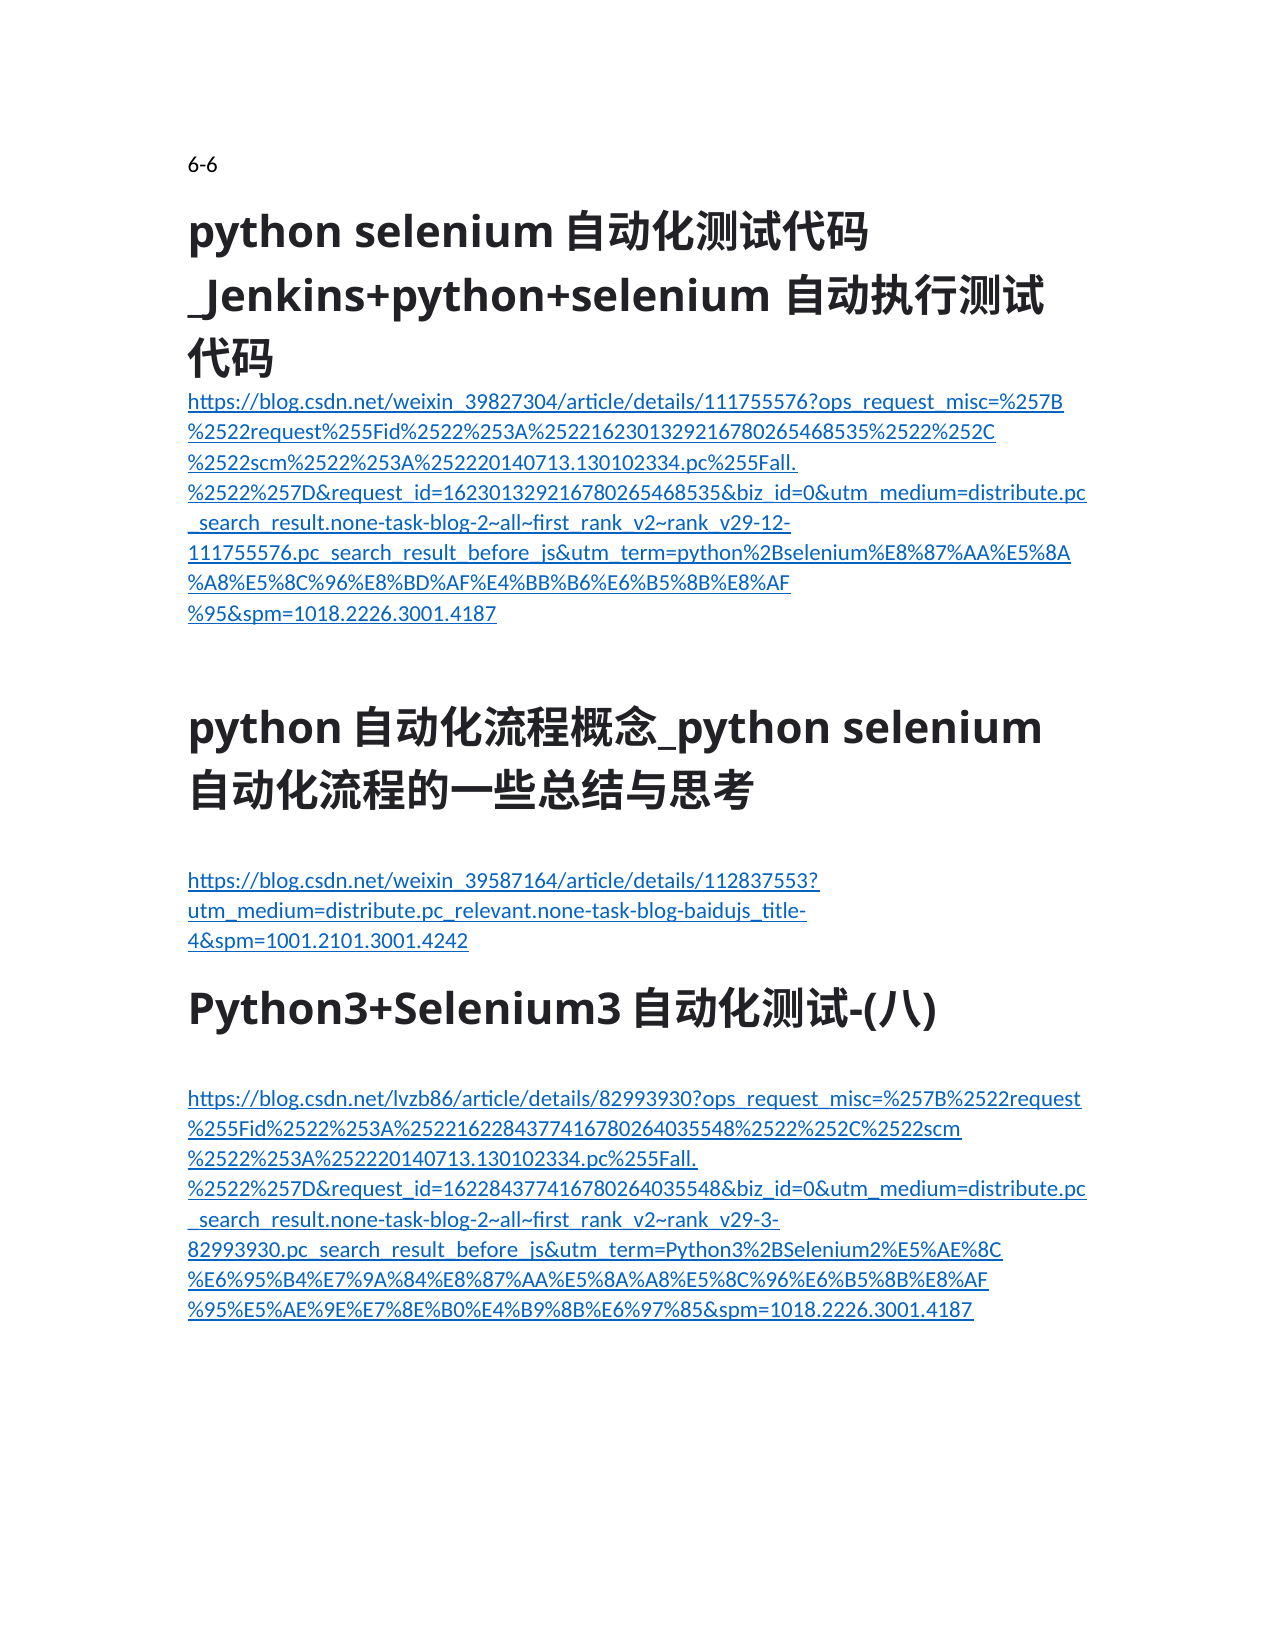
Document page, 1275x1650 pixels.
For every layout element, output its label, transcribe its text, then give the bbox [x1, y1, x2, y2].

text 6-6 [187, 150, 1087, 178]
text python selenium自动化测试代码_Jenkins+python+selenium 自动执行测试代码 [187, 197, 1087, 387]
text https://blog.csdn.net/lvzb86/article/details/82993930?ops_request_misc=%257B%2522request%255Fid%2522%253A%2522162284377416780264035548%2522%252C%2522scm%2522%253A%252220140713.130102334.pc%255Fall.%2522%257D&request_id=162284377416780264035548&biz_id=0&utm_medium=distribute.pc_search_result.none-task-blog-2~all~first_rank_v2~rank_v29-3-82993930.pc_search_result_before_js&utm_term=Python3%2BSelenium2%E5%AE%8C%E6%95%B4%E7%9A%84%E8%87%AA%E5%8A%A8%E5%8C%96%E6%B5%8B%E8%AF%95%E5%AE%9E%E7%8E%B0%E4%B9%8B%E6%97%85&spm=1018.2226.3001.4187 [187, 1200, 1087, 1323]
subtitle python自动化流程概念_python selenium 自动化流程的一些总结与思考 [187, 692, 1087, 819]
subtitle Python3+Selenium3自动化测试-(八) [187, 973, 1087, 1037]
text https://blog.csdn.net/lvzb86/article/details/82993930?ops_request_misc=%257B%2522request%255Fid%2522%253A%2522162284377416780264035548%2522%252C%2522scm%2522%253A%252220140713.130102334.pc%255Fall.%2522%257D&request_id=162284377416780264035548&biz_id=0&utm_medium=distribute.pc_search_result.none-task-blog-2~all~first_rank_v2~rank_v29-3-82993930.pc_search_result_before_js&utm_term=Python3%2BSelenium2%E5%AE%8C%E6%95%B4%E7%9A%84%E8%87%AA%E5%8A%A8%E5%8C%96%E6%B5%8B%E8%AF%95%E5%AE%9E%E7%8E%B0%E4%B9%8B%E6%97%85&spm=1018.2226.3001.4187 [187, 1084, 1087, 1199]
text https://blog.csdn.net/weixin_39587164/article/details/112837553?utm_medium=distribute.pc_relevant.none-task-blog-baidujs_title-4&spm=1001.2101.3001.4242 [187, 866, 1087, 955]
text https://blog.csdn.net/weixin_39827304/article/details/111755576?ops_request_misc=%257B%2522request%255Fid%2522%253A%2522162301329216780265468535%2522%252C%2522scm%2522%253A%252220140713.130102334.pc%255Fall.%2522%257D&request_id=162301329216780265468535&biz_id=0&utm_medium=distribute.pc_search_result.none-task-blog-2~all~first_rank_v2~rank_v29-12-111755576.pc_search_result_before_js&utm_term=python%2Bselenium%E8%87%AA%E5%8A%A8%E5%8C%96%E8%BD%AF%E4%BB%B6%E6%B5%8B%E8%AF%95&spm=1018.2226.3001.4187 [187, 503, 1087, 627]
text https://blog.csdn.net/weixin_39827304/article/details/111755576?ops_request_misc=%257B%2522request%255Fid%2522%253A%2522162301329216780265468535%2522%252C%2522scm%2522%253A%252220140713.130102334.pc%255Fall.%2522%257D&request_id=162301329216780265468535&biz_id=0&utm_medium=distribute.pc_search_result.none-task-blog-2~all~first_rank_v2~rank_v29-12-111755576.pc_search_result_before_js&utm_term=python%2Bselenium%E8%87%AA%E5%8A%A8%E5%8C%96%E8%BD%AF%E4%BB%B6%E6%B5%8B%E8%AF%95&spm=1018.2226.3001.4187 [187, 387, 1087, 502]
